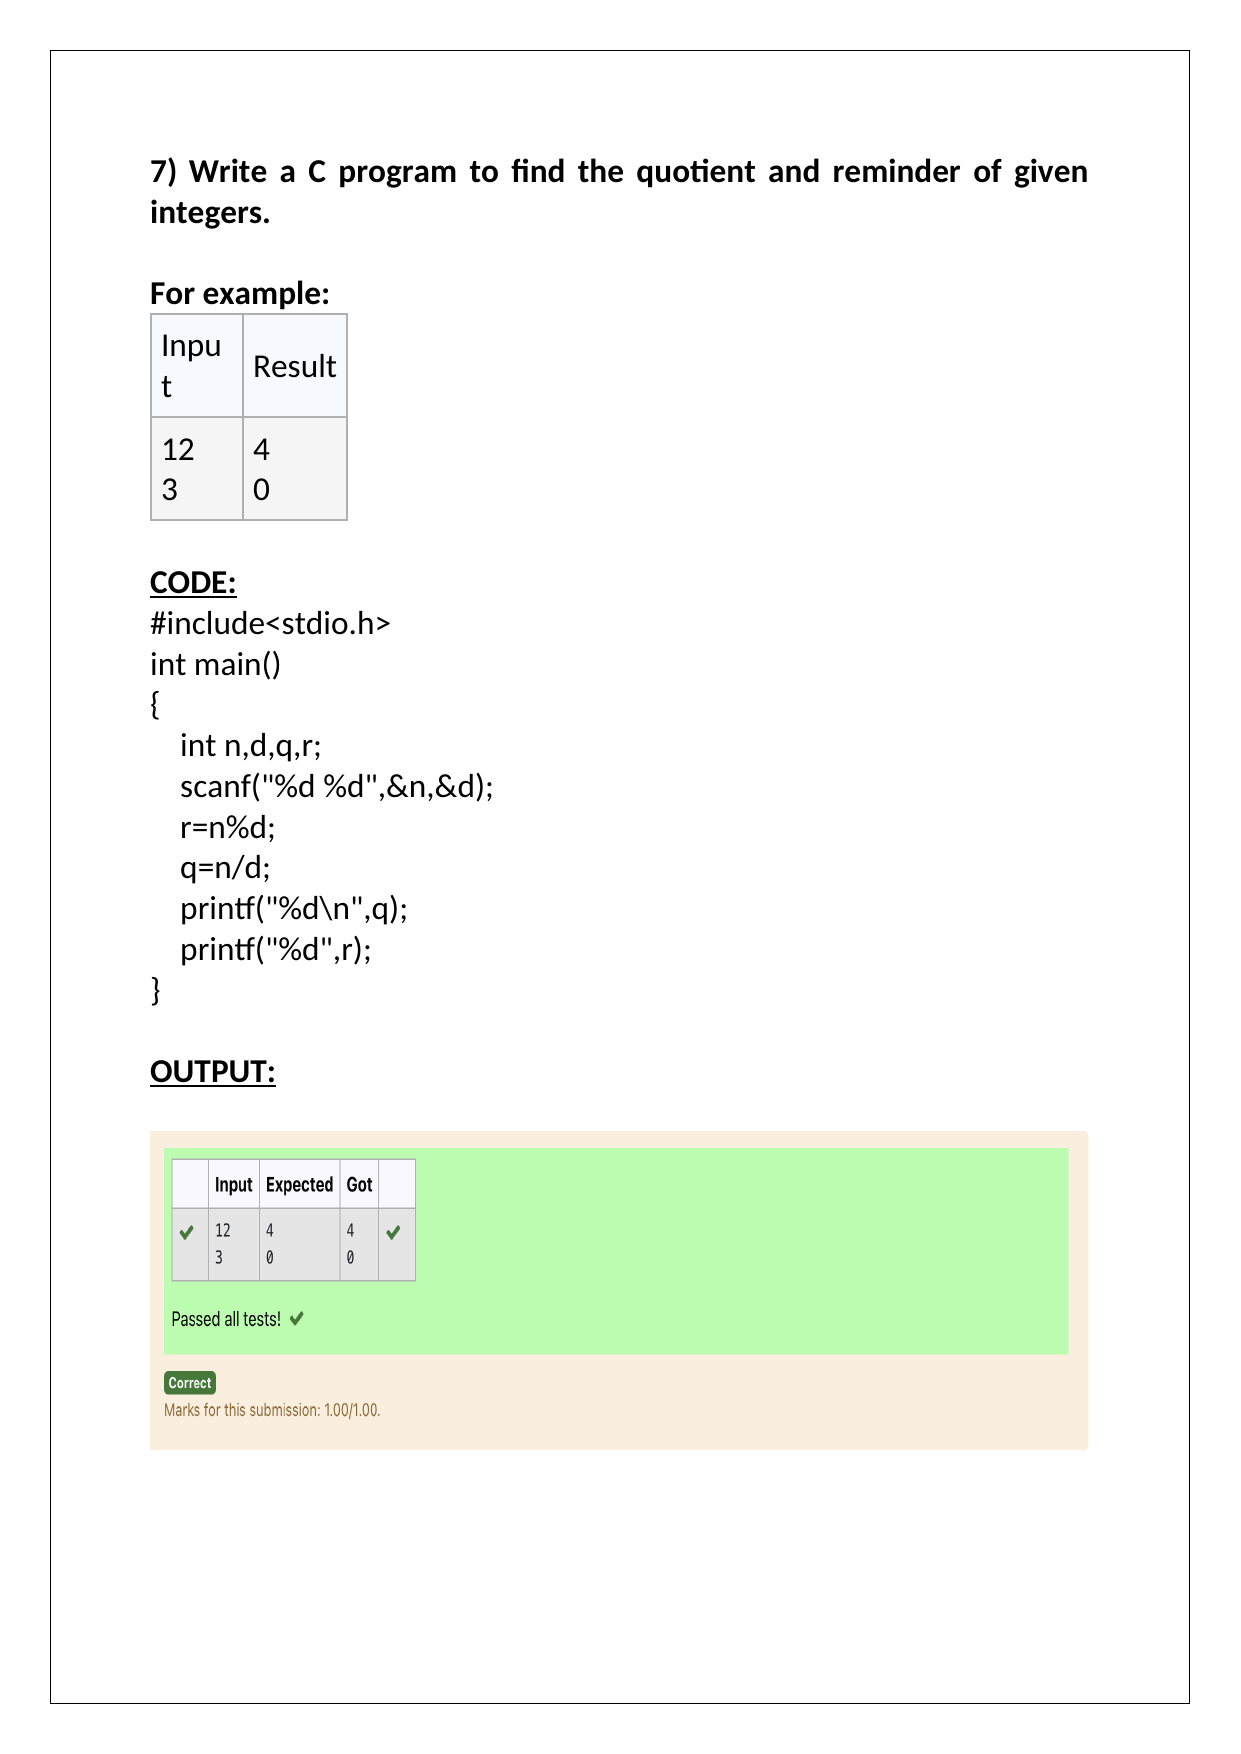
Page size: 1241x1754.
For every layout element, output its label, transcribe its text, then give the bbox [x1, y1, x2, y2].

table_header Result [244, 315, 346, 416]
text int main() [150, 643, 1090, 683]
text } [150, 968, 1090, 1009]
text For example: [150, 272, 1090, 313]
text 7) Write a C program to find the quotient and reminder of given integers. [150, 150, 1090, 231]
picture [150, 1131, 1091, 1451]
table_cell 4 0 [244, 418, 346, 519]
text #include<stdio.h> [150, 602, 1090, 643]
text int n,d,q,r; [150, 724, 1090, 765]
text q=n/d; [150, 846, 1090, 887]
text r=n%d; [150, 806, 1090, 846]
text OUTPUT: [150, 1050, 1090, 1091]
text CODE: [150, 561, 1090, 602]
table_header Input [152, 315, 242, 416]
table_cell 12 3 [152, 418, 242, 519]
text printf("%d",r); [150, 928, 1090, 968]
text scanf("%d %d",&n,&d); [150, 765, 1090, 806]
text printf("%d\n",q); [150, 887, 1090, 928]
text { [150, 683, 1090, 724]
